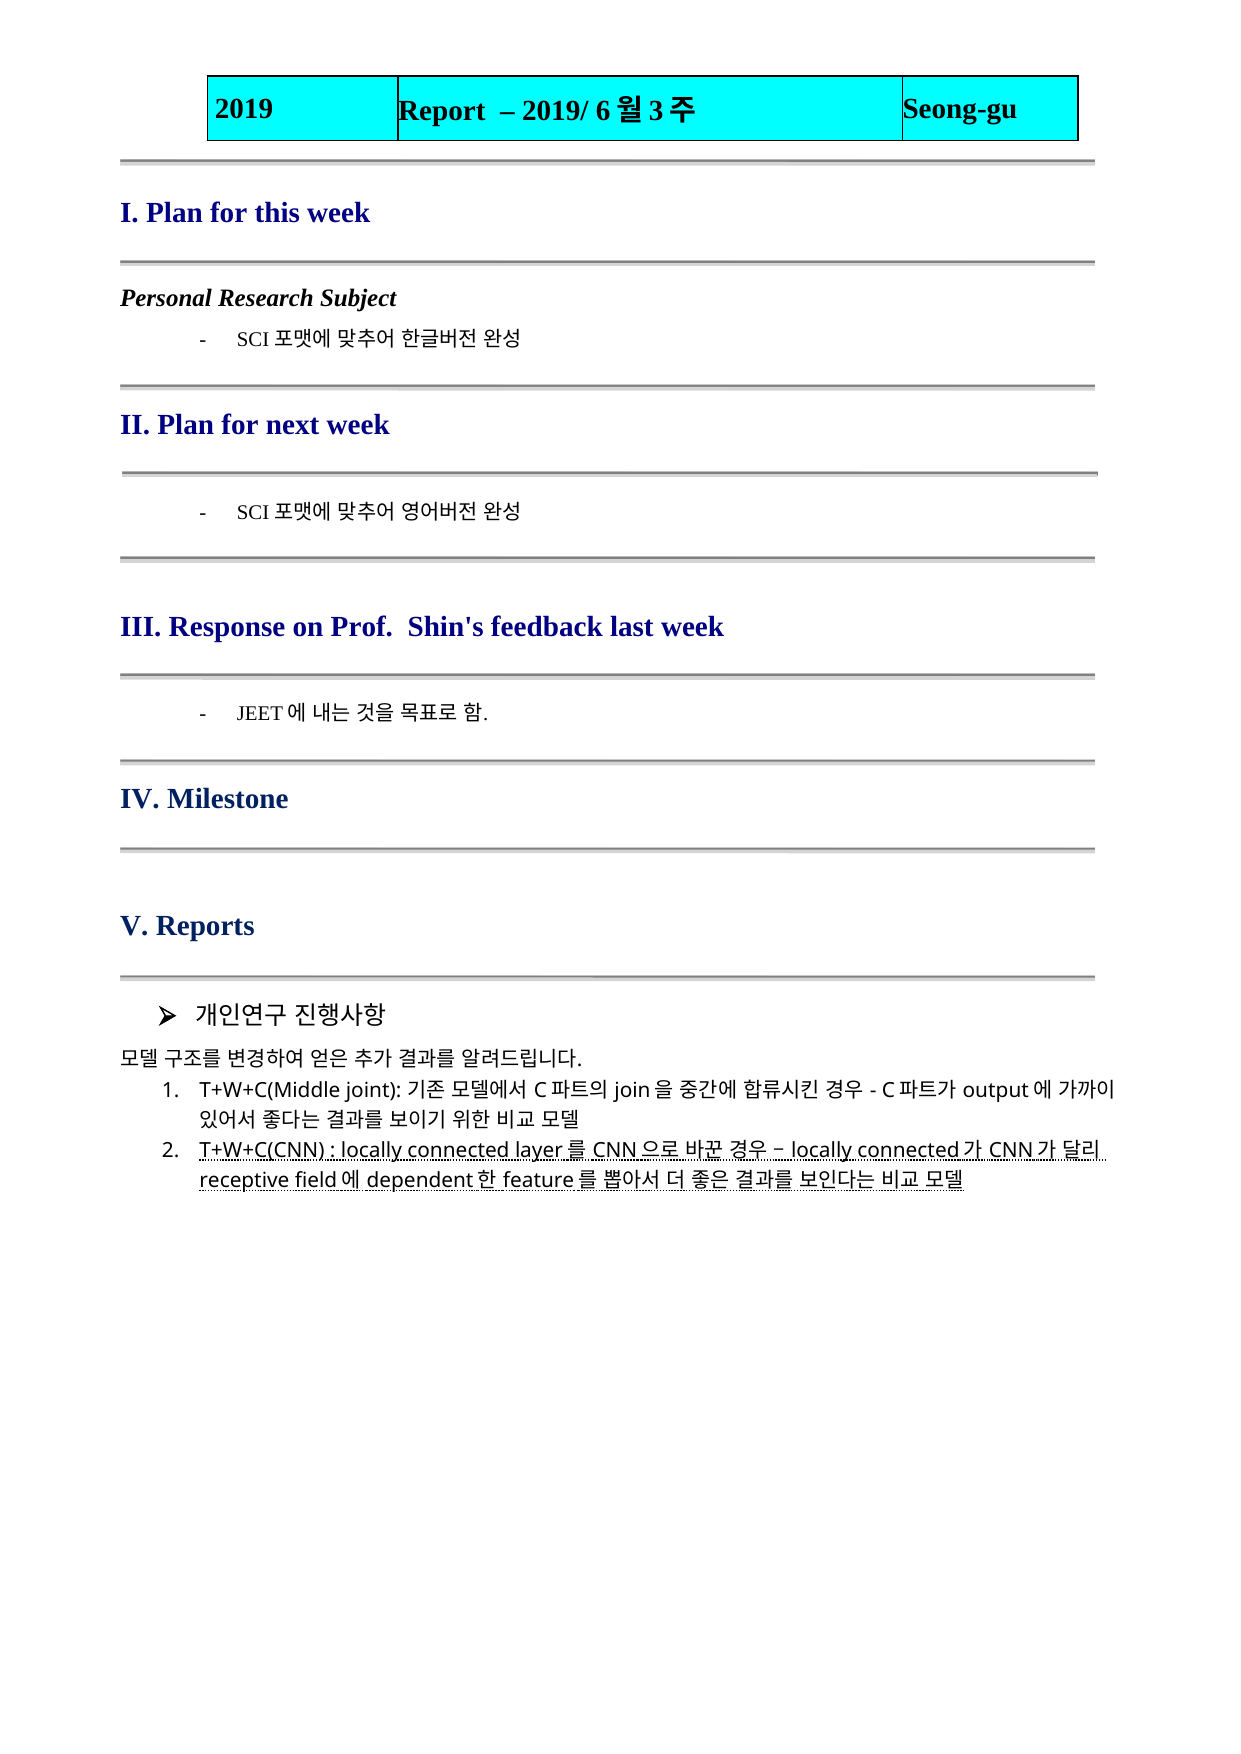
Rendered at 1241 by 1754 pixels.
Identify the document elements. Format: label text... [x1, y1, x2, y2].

text IV. Milestone [120, 781, 1165, 815]
table_header Seong-gu [903, 77, 1077, 140]
list T+W+C(CNN) : locally connected layer를 CNN으로 바꾼 경우 – locally connected가 CNN가 달리 receptive field에 dependent한 feature를 뽑아서 더 좋은 결과를 보인다는 비교 모델 [162, 1133, 1165, 1194]
list T+W+C(Middle joint): 기존 모델에서 C파트의 join을 중간에 합류시킨 경우 - C파트가 output에 가까이 있어서 좋다는 결과를 보이기 위한 비교 모델 [162, 1073, 407, 1133]
text II. Plan for next week [120, 407, 1165, 441]
text I. Plan for this week [120, 196, 1165, 229]
text Personal Research Subject [120, 283, 1165, 312]
text 모델 구조를 변경하여 얻은 추가 결과를 알려드립니다. [120, 1042, 1165, 1073]
list JEET에 내는 것을 목표로 함. [199, 697, 1165, 727]
list SCI 포맷에 맞추어 영어버전 완성 [199, 495, 1165, 525]
list 개인연구 진행사항 [157, 996, 1165, 1032]
table_header 2019 [208, 77, 397, 140]
text V. Reports [120, 908, 1165, 941]
table_header Report – 2019/ 6월3주 [399, 77, 902, 140]
list SCI 포맷에 맞추어 한글버전 완성 [199, 323, 1165, 353]
list T+W+C(Middle joint): 기존 모델에서 C파트의 join을 중간에 합류시킨 경우 - C파트가 output에 가까이 있어서 좋다는 결과를 보이기 위한 비교 모델 [579, 1073, 1165, 1133]
text III. Response on Prof. Shin's feedback last week [120, 609, 1165, 642]
